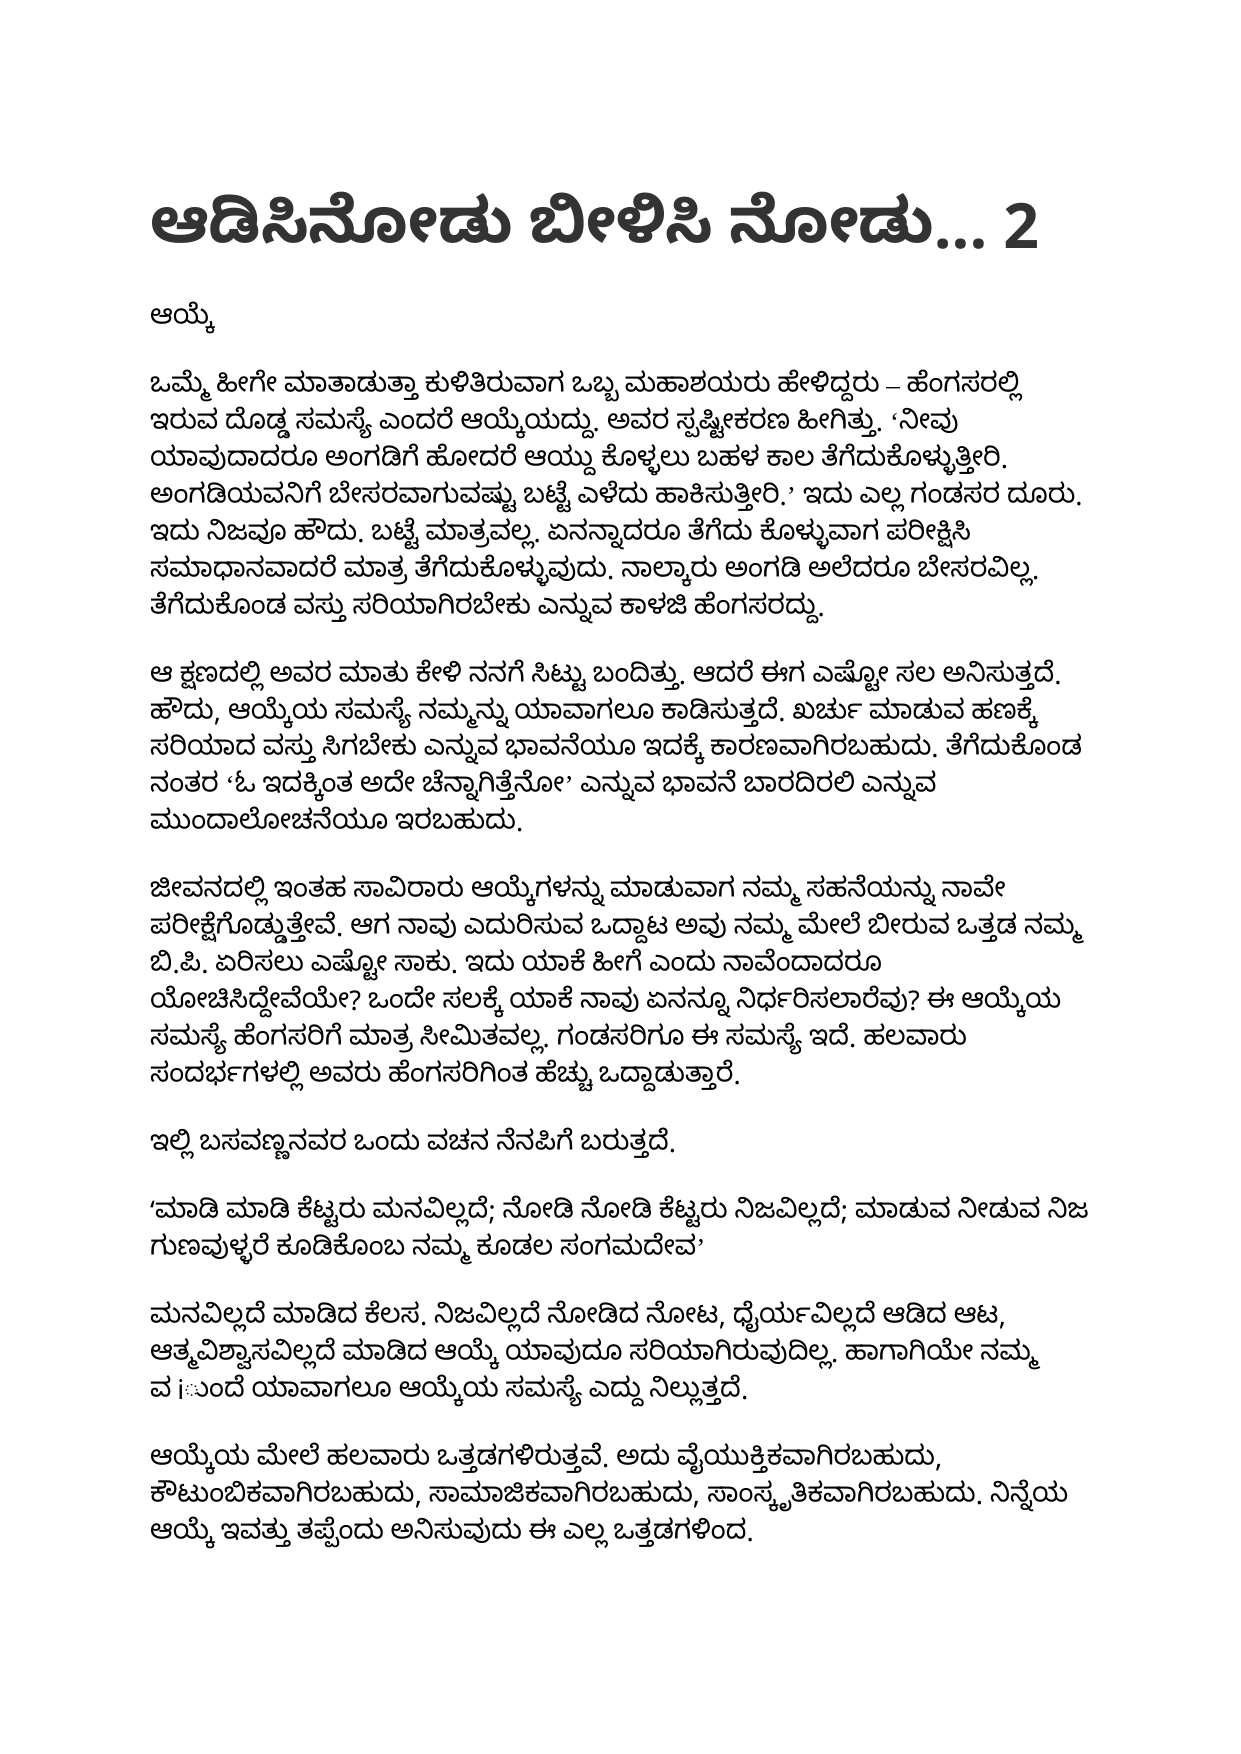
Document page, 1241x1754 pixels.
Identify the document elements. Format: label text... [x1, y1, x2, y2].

text ಜೀವನದಲ್ಲಿ ಇಂತಹ ಸಾವಿರಾರು ಆಯ್ಕೆಗಳನ್ನು ಮಾಡುವಾಗ ನಮ್ಮ ಸಹನೆಯನ್ನು ನಾವೇ ಪರೀಕ್ಷೆಗೊಡ್ಡುತ್ತೇವೆ. ಆಗ ನಾವು ಎದುರಿಸುವ ಒದ್ದಾಟ ಅವು ನಮ್ಮ ಮೇಲೆ ಬೀರುವ ಒತ್ತಡ ನಮ್ಮ ಬಿ.ಪಿ. ಏರಿಸಲು ಎಷ್ಟೋ ಸಾಕು. ಇದು ಯಾಕೆ ಹೀಗೆ ಎಂದು ನಾವೆಂದಾದರೂ ಯೋಚಿಸಿದ್ದೇವೆಯೇ? ಒಂದೇ ಸಲಕ್ಕೆ ಯಾಕೆ ನಾವು ಏನನ್ನೂ ನಿರ್ಧರಿಸಲಾರೆವು? ಈ ಆಯ್ಕೆಯ ಸಮಸ್ಯೆ ಹೆಂಗಸರಿಗೆ ಮಾತ್ರ ಸೀಮಿತವಲ್ಲ. ಗಂಡಸರಿಗೂ ಈ ಸಮಸ್ಯೆ ಇದೆ. ಹಲವಾರು ಸಂದರ್ಭಗಳಲ್ಲಿ ಅವರು ಹೆಂಗಸರಿಗಿಂತ ಹೆಚ್ಚು ಒದ್ದಾಡುತ್ತಾರೆ. [150, 871, 1090, 1092]
text ಇಲ್ಲಿ ಬಸವಣ್ಣನವರ ಒಂದು ವಚನ ನೆನಪಿಗೆ ಬರುತ್ತದೆ. [150, 1123, 1090, 1160]
text ಆಯ್ಕೆಯ ಮೇಲೆ ಹಲವಾರು ಒತ್ತಡಗಳಿರುತ್ತವೆ. ಅದು ವೈಯುಕ್ತಿಕವಾಗಿರಬಹುದು, ಕೌಟುಂಬಿಕವಾಗಿರಬಹುದು, ಸಾಮಾಜಿಕವಾಗಿರಬಹುದು, ಸಾಂಸ್ಕೃತಿಕವಾಗಿರಬಹುದು. ನಿನ್ನೆಯ ಆಯ್ಕೆ ಇವತ್ತು ತಪ್ಪೆಂದು ಅನಿಸುವುದು ಈ ಎಲ್ಲ ಒತ್ತಡಗಳಿಂದ. [150, 1438, 1090, 1549]
text ಆ ಕ್ಷಣದಲ್ಲಿ ಅವರ ಮಾತು ಕೇಳಿ ನನಗೆ ಸಿಟ್ಟು ಬಂದಿತ್ತು. ಆದರೆ ಈಗ ಎಷ್ಟೋ ಸಲ ಅನಿಸುತ್ತದೆ. ಹೌದು, ಆಯ್ಕೆಯ ಸಮಸ್ಯೆ ನಮ್ಮನ್ನು ಯಾವಾಗಲೂ ಕಾಡಿಸುತ್ತದೆ. ಖರ್ಚು ಮಾಡುವ ಹಣಕ್ಕೆ ಸರಿಯಾದ ವಸ್ತು ಸಿಗಬೇಕು ಎನ್ನುವ ಭಾವನೆಯೂ ಇದಕ್ಕೆ ಕಾರಣವಾಗಿರಬಹುದು. ತೆಗೆದುಕೊಂಡ ನಂತರ ‘ಓ ಇದಕ್ಕಿಂತ ಅದೇ ಚೆನ್ನಾಗಿತ್ತೆನೋ’ ಎನ್ನುವ ಭಾವನೆ ಬಾರದಿರಲಿ ಎನ್ನುವ ಮುಂದಾಲೋಚನೆಯೂ ಇರಬಹುದು. [150, 655, 1090, 839]
text ಮನವಿಲ್ಲದೆ ಮಾಡಿದ ಕೆಲಸ. ನಿಜವಿಲ್ಲದೆ ನೋಡಿದ ನೋಟ, ಧೈರ್ಯವಿಲ್ಲದೆ ಆಡಿದ ಆಟ, ಆತ್ಮವಿಶ್ವಾಸವಿಲ್ಲದೆ ಮಾಡಿದ ಆಯ್ಕೆ ಯಾವುದೂ ಸರಿಯಾಗಿರುವುದಿಲ್ಲ. ಹಾಗಾಗಿಯೇ ನಮ್ಮ ವiುಂದೆ ಯಾವಾಗಲೂ ಆಯ್ಕೆಯ ಸಮಸ್ಯೆ ಎದ್ದು ನಿಲ್ಲುತ್ತದೆ. [150, 1296, 1090, 1407]
text ಒಮ್ಮೆ ಹೀಗೇ ಮಾತಾಡುತ್ತಾ ಕುಳಿತಿರುವಾಗ ಒಬ್ಬ ಮಹಾಶಯರು ಹೇಳಿದ್ದರು – ಹೆಂಗಸರಲ್ಲಿ ಇರುವ ದೊಡ್ಡ ಸಮಸ್ಯೆ ಎಂದರೆ ಆಯ್ಕೆಯದ್ದು. ಅವರ ಸ್ಪಷ್ಟೀಕರಣ ಹೀಗಿತ್ತು. ‘ನೀವು ಯಾವುದಾದರೂ ಅಂಗಡಿಗೆ ಹೋದರೆ ಆಯ್ದು ಕೊಳ್ಳಲು ಬಹಳ ಕಾಲ ತೆಗೆದುಕೊಳ್ಳುತ್ತೀರಿ. ಅಂಗಡಿಯವನಿಗೆ ಬೇಸರವಾಗುವಷ್ಟು ಬಟ್ಟೆ ಎಳೆದು ಹಾಕಿಸುತ್ತೀರಿ.’ ಇದು ಎಲ್ಲ ಗಂಡಸರ ದೂರು. ಇದು ನಿಜವೂ ಹೌದು. ಬಟ್ಟೆ ಮಾತ್ರವಲ್ಲ. ಏನನ್ನಾದರೂ ತೆಗೆದು ಕೊಳ್ಳುವಾಗ ಪರೀಕ್ಷಿಸಿ ಸಮಾಧಾನವಾದರೆ ಮಾತ್ರ ತೆಗೆದುಕೊಳ್ಳುವುದು. ನಾಲ್ಕಾರು ಅಂಗಡಿ ಅಲೆದರೂ ಬೇಸರವಿಲ್ಲ. ತೆಗೆದುಕೊಂಡ ವಸ್ತು ಸರಿಯಾಗಿರಬೇಕು ಎನ್ನುವ ಕಾಳಜಿ ಹೆಂಗಸರದ್ದು. [150, 366, 1090, 624]
text ‘ಮಾಡಿ ಮಾಡಿ ಕೆಟ್ಟರು ಮನವಿಲ್ಲದೆ; ನೋಡಿ ನೋಡಿ ಕೆಟ್ಟರು ನಿಜವಿಲ್ಲದೆ; ಮಾಡುವ ನೀಡುವ ನಿಜ ಗುಣವುಳ್ಳರೆ ಕೂಡಿಕೊಂಬ ನಮ್ಮ ಕೂಡಲ ಸಂಗಮದೇವ’ [150, 1191, 1090, 1265]
text ಆಯ್ಕೆ [150, 298, 1090, 334]
text ಆಡಿಸಿನೋಡು ಬೀಳಿಸಿ ನೋಡು... 2 [150, 181, 1090, 266]
